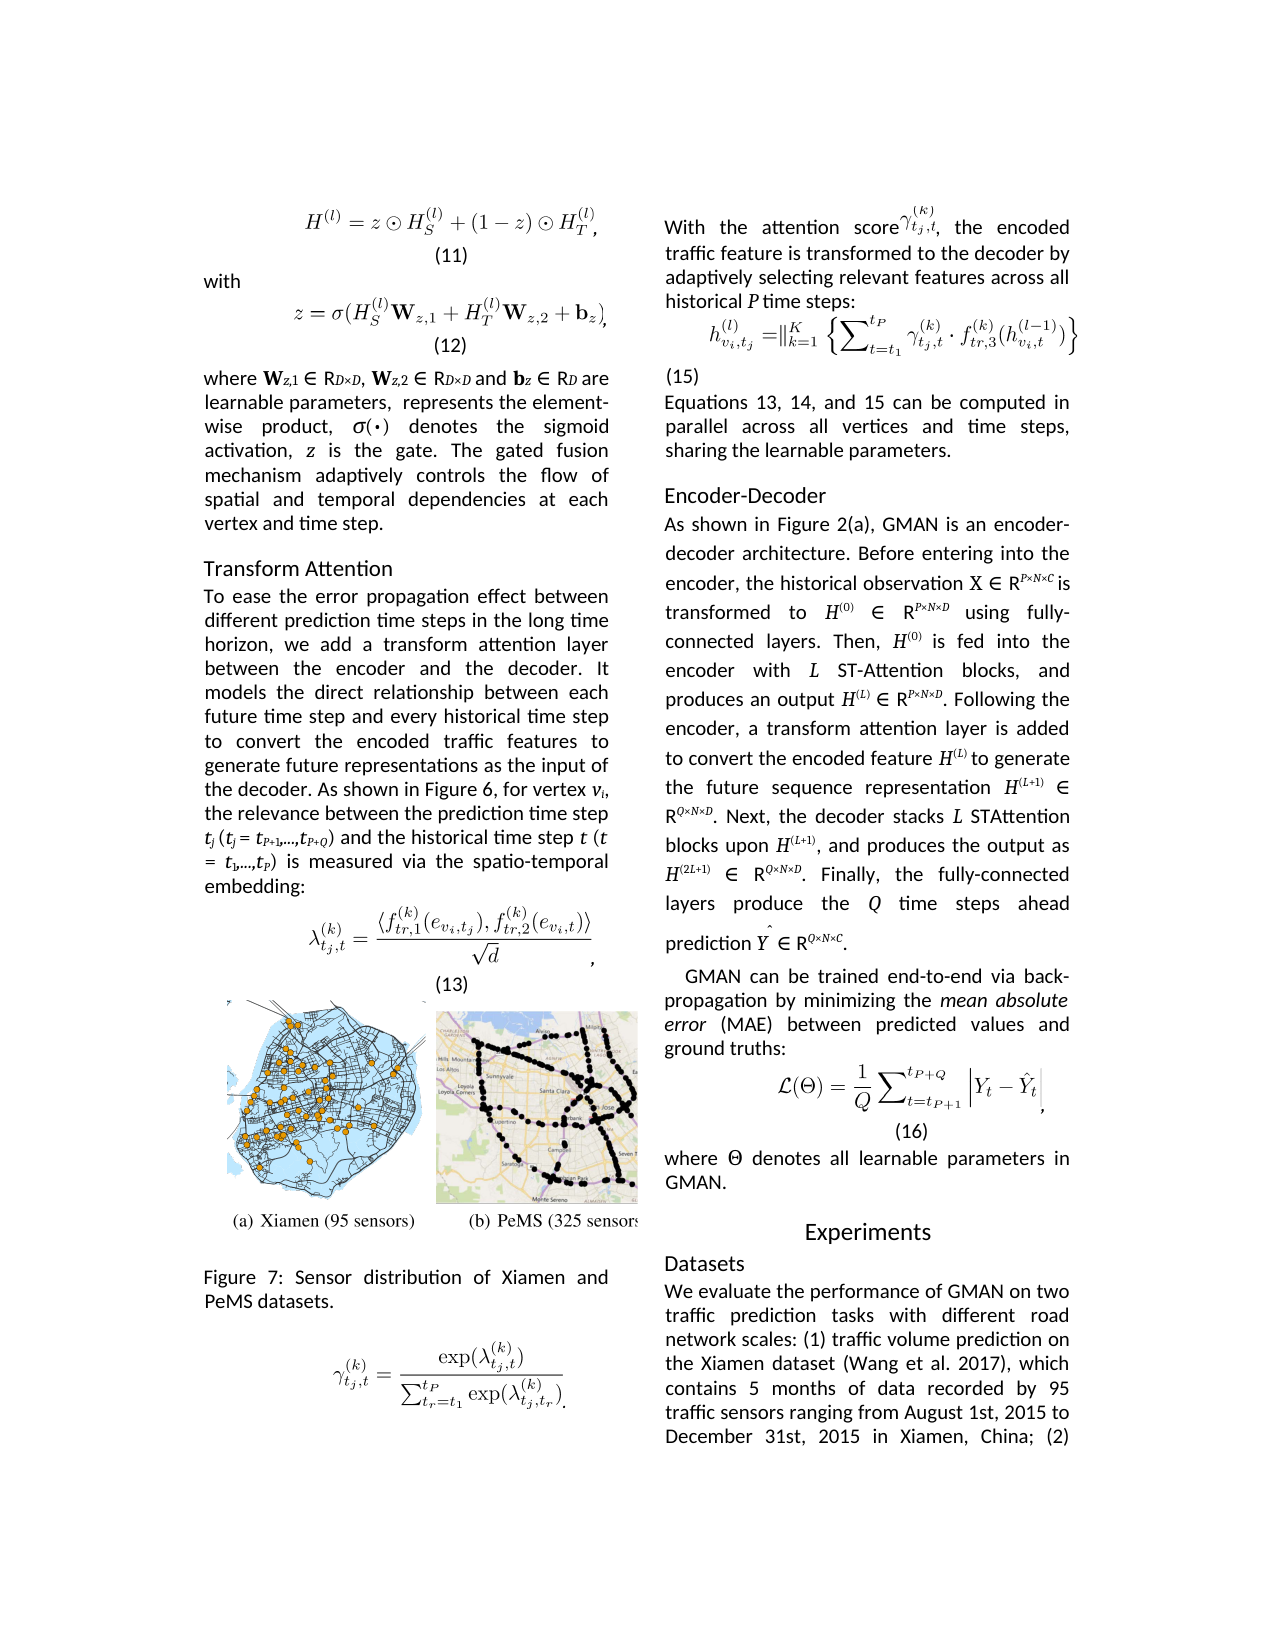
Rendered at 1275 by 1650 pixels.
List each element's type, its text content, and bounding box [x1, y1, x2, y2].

subtitle Transform Attention [203, 554, 609, 582]
text GMAN can be trained end-to-end via back-propagation by minimizing the mean absolute error (MAE) between predicted values and ground truths: [664, 964, 1070, 1061]
picture [899, 206, 936, 235]
text Equations 13, 14, and 15 can be computed in parallel across all vertices and time steps, sharing the learnable parameters. [664, 391, 1070, 463]
text To ease the error propagation effect between different prediction time steps in the long time horizon, we add a transform attention layer between the encoder and the decoder. It models the direct relationship between each future time step and every historical time step to convert the encoded traffic features to generate future representations as the input of the decoder. As shown in Figure 6, for vertex vi, the relevance between the prediction time step tj (tj = tP+1,...,tP+Q) and the historical time step t (t = t1,...,tP) is measured via the spatio-temporal embedding: [203, 584, 609, 898]
picture [293, 296, 603, 326]
subtitle Experiments [666, 1216, 1070, 1247]
picture [308, 906, 592, 965]
text where Θ denotes all learnable parameters in GMAN. [664, 1146, 1070, 1194]
text With the attention score, the encoded traffic feature is transformed to the decoder by adaptively selecting relevant features across all historical P time steps: [664, 206, 1070, 314]
text with [203, 270, 514, 294]
picture [709, 314, 1078, 356]
subtitle Datasets [664, 1249, 1070, 1277]
subtitle Encoder-Decoder [664, 481, 1070, 509]
picture [777, 1063, 1042, 1112]
picture [226, 999, 638, 1230]
picture [332, 1340, 563, 1409]
picture [304, 206, 594, 235]
text Figure 7: Sensor distribution of Xiamen and PeMS datasets. [203, 1265, 609, 1313]
text where Wz,1 ∈ RD×D, Wz,2 ∈ RD×D and bz ∈ RD are learnable parameters, represents the element-wise product, σ(•) denotes the sigmoid activation, z is the gate. The gated fusion mechanism adaptively controls the flow of spatial and temporal dependencies at each vertex and time step. [203, 366, 609, 536]
text As shown in Figure 2(a), GMAN is an encoder-decoder architecture. Before entering into the encoder, the historical observation X ∈ RP×N×C is transformed to H(0) ∈ RP×N×D using fully-connected layers. Then, H(0) is fed into the encoder with L ST-Attention blocks, and produces an output H(L) ∈ RP×N×D. Following the encoder, a transform attention layer is added to convert the encoded feature H(L) to generate the future sequence representation H(L+1) ∈ RQ×N×D. Next, the decoder stacks L STAttention blocks upon H(L+1), and produces the output as H(2L+1) ∈ RQ×N×D. Finally, the fully-connected layers produce the Q time steps ahead prediction Yˆ ∈ RQ×N×C. [664, 511, 1070, 959]
